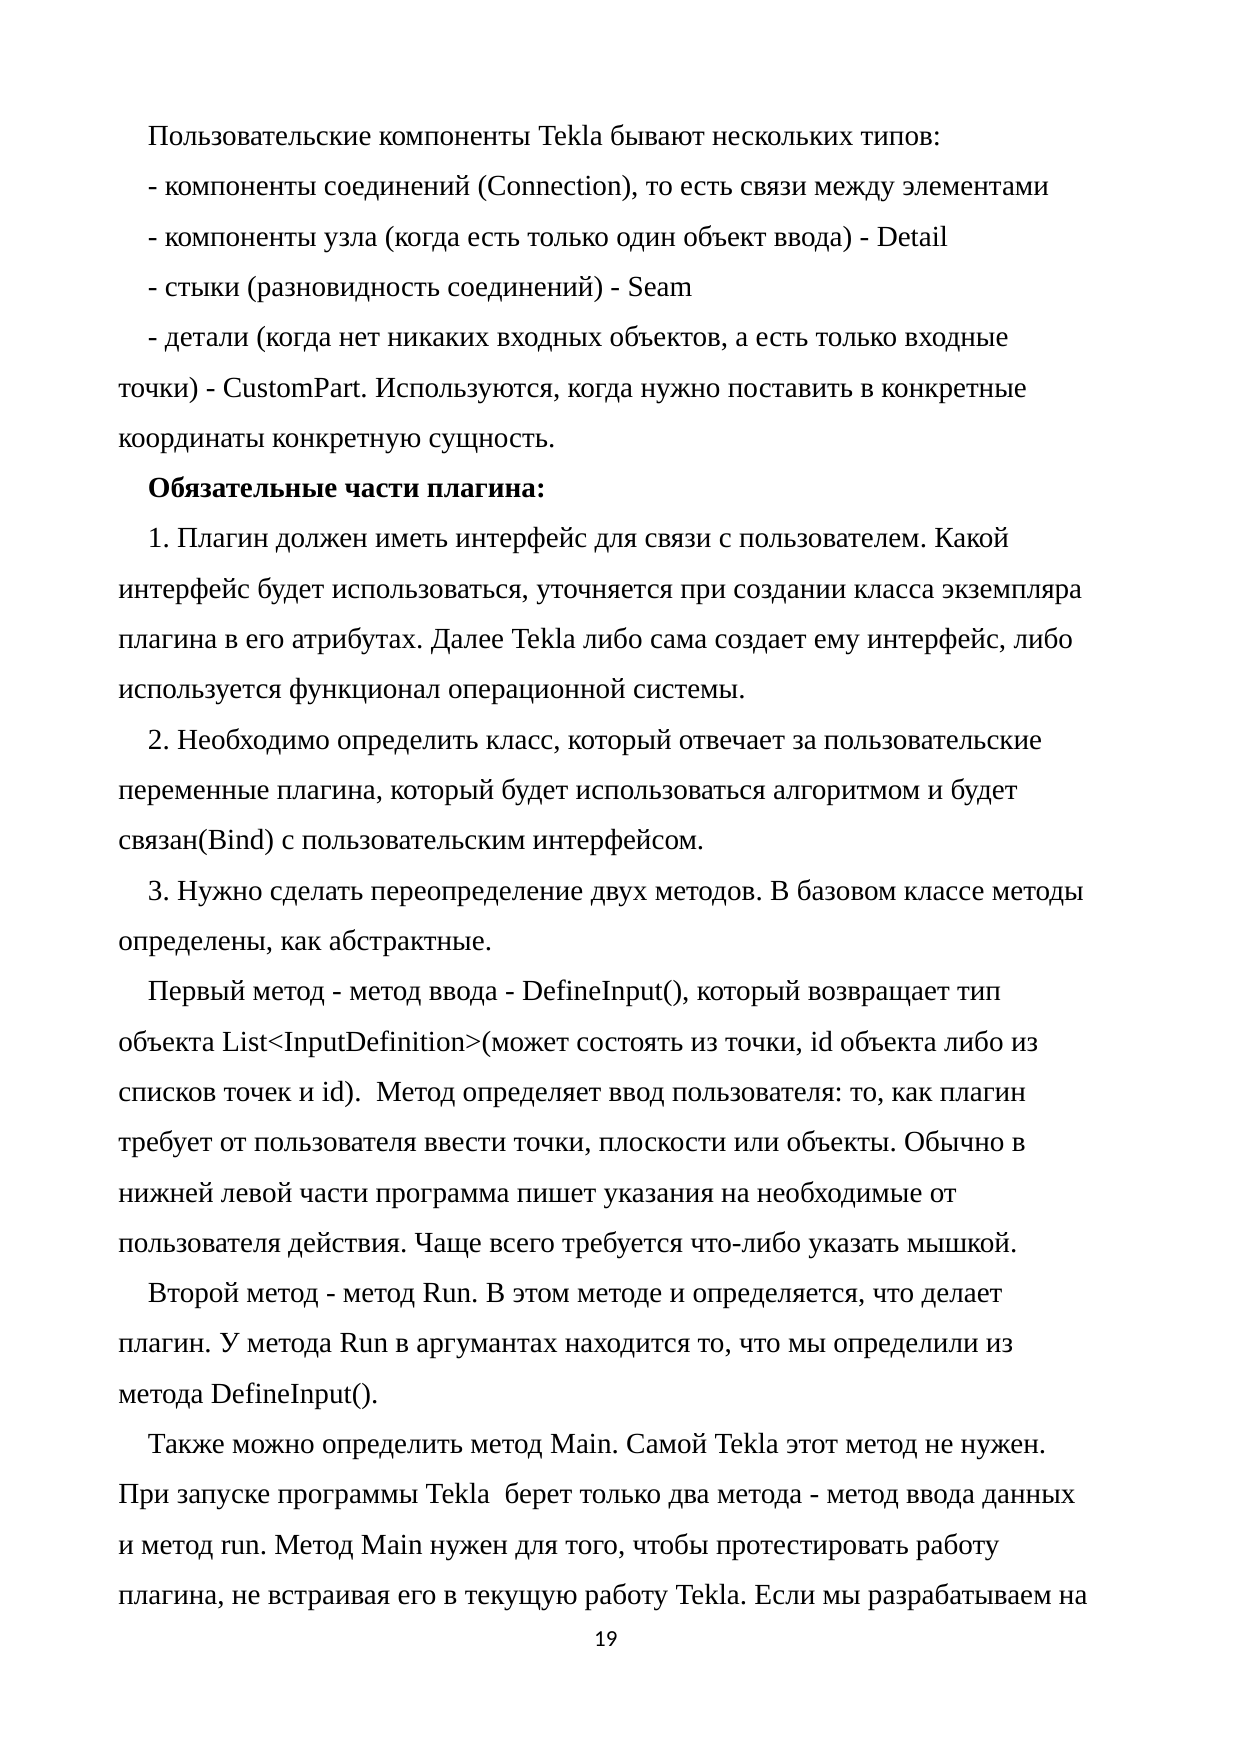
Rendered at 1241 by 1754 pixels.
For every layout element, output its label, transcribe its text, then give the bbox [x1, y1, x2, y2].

text - детали (когда нет никаких входных объектов, а есть только входные точки) - CustomPart. Используются, когда нужно поставить в конкретные координаты конкретную сущность. [118, 319, 1093, 453]
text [118, 1426, 1093, 1611]
text 2. Необходимо определить класс, который отвечает за пользовательские переменные плагина, который будет использоваться алгоритмом и будет связан(Bind) с пользовательским интерфейсом. [118, 722, 1093, 856]
text Пользовательские компоненты Tekla бывают нескольких типов: [118, 118, 1093, 152]
text - компоненты соединений (Connection), то есть связи между элементами [118, 168, 1093, 202]
text - стыки (разновидность соединений) - Seam [118, 269, 1093, 303]
text Обязательные части плагина: [118, 470, 1093, 504]
text Первый метод - метод ввода - DefineInput(), который возвращает тип объекта List<InputDefinition>(может состоять из точки, id объекта либо из списков точек и id). Метод определяет ввод пользователя: то, как плагин требует от пользователя ввести точки, плоскости или объекты. Обычно в нижней левой части программа пишет указания на необходимые от пользователя действия. Чаще всего требуется что-либо указать мышкой. [118, 973, 1093, 1258]
text 1. Плагин должен иметь интерфейс для связи с пользователем. Какой интерфейс будет использоваться, уточняется при создании класса экземпляра плагина в его атрибутах. Далее Tekla либо сама создает ему интерфейс, либо используется функционал операционной системы. [118, 521, 1093, 705]
text - компоненты узла (когда есть только один объект ввода) - Detail [118, 219, 1093, 252]
text 3. Нужно сделать переопределение двух методов. В базовом классе методы определены, как абстрактные. [118, 873, 1093, 957]
text Второй метод - метод Run. В этом методе и определяется, что делает плагин. У метода Run в аргумантах находится то, что мы определили из метода DefineInput(). [118, 1275, 1093, 1409]
